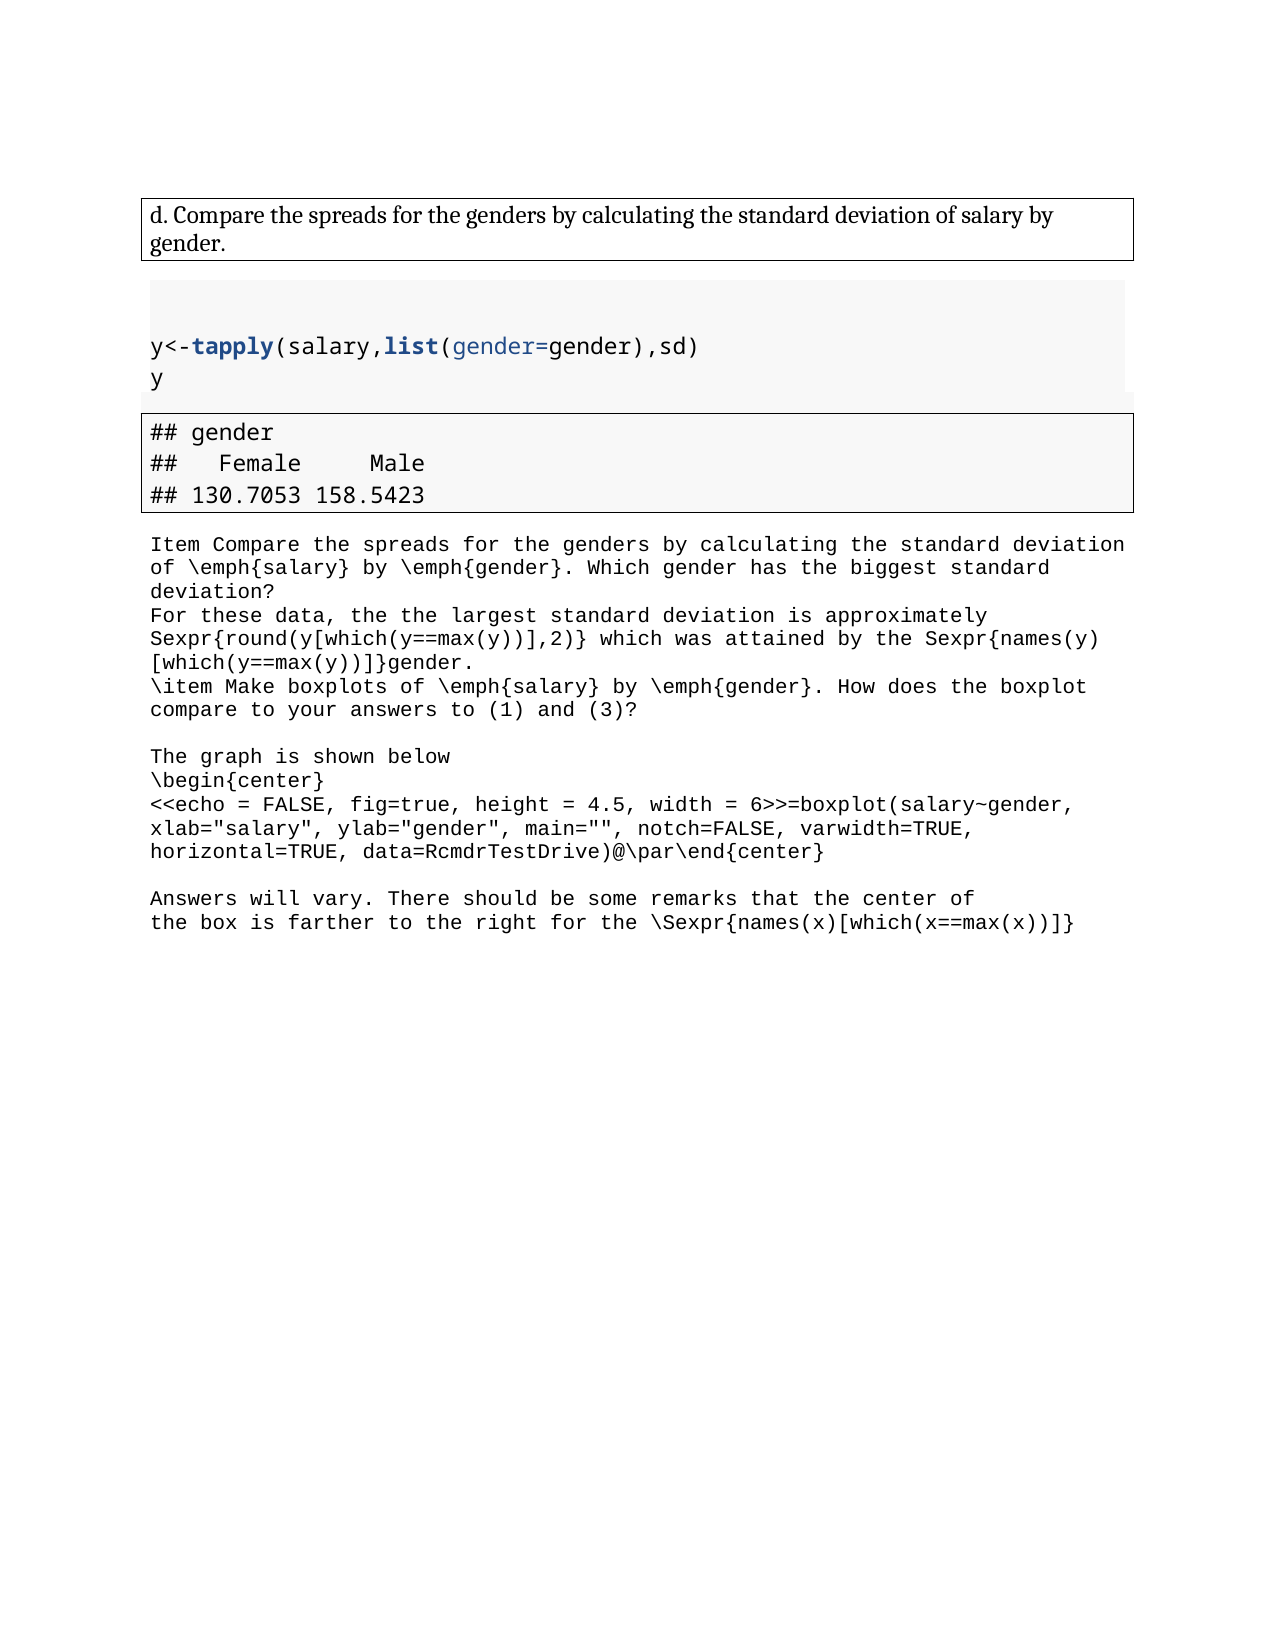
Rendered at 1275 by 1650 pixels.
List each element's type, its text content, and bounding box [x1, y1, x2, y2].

text Answers will vary. There should be some remarks that the center of [150, 888, 1125, 912]
text \item Make boxplots of \emph{salary} by \emph{gender}. How does the boxplot [150, 676, 1125, 699]
text Item Compare the spreads for the genders by calculating the standard deviation of \emph{salary} by \emph{gender}. Which gender has the biggest standard deviation? [150, 534, 1125, 605]
text For these data, the the largest standard deviation is approximately [150, 605, 1125, 628]
text The graph is shown below [150, 747, 1125, 770]
text compare to your answers to (1) and (3)? [150, 699, 1125, 723]
text Sexpr{round(y[which(y==max(y))],2)} which was attained by the Sexpr{names(y)[which(y==max(y))]}gender. [150, 628, 1125, 676]
text \begin{center} [150, 770, 1125, 794]
text the box is farther to the right for the \Sexpr{names(x)[which(x==max(x))]} [150, 912, 1125, 936]
text y<-tapply(salary,list(gender=gender),sd) y [150, 329, 1125, 392]
text <<echo = FALSE, fig=true, height = 4.5, width = 6>>=boxplot(salary~gender, xlab="salary", ylab="gender", main="", notch=FALSE, varwidth=TRUE, horizontal=TRUE, data=RcmdrTestDrive)@\par\end{center} [150, 794, 1125, 865]
text ## gender ## Female Male ## 130.7053 158.5423 [142, 414, 1133, 512]
text d. Compare the spreads for the genders by calculating the standard deviation of salary by gender. [142, 199, 1133, 260]
